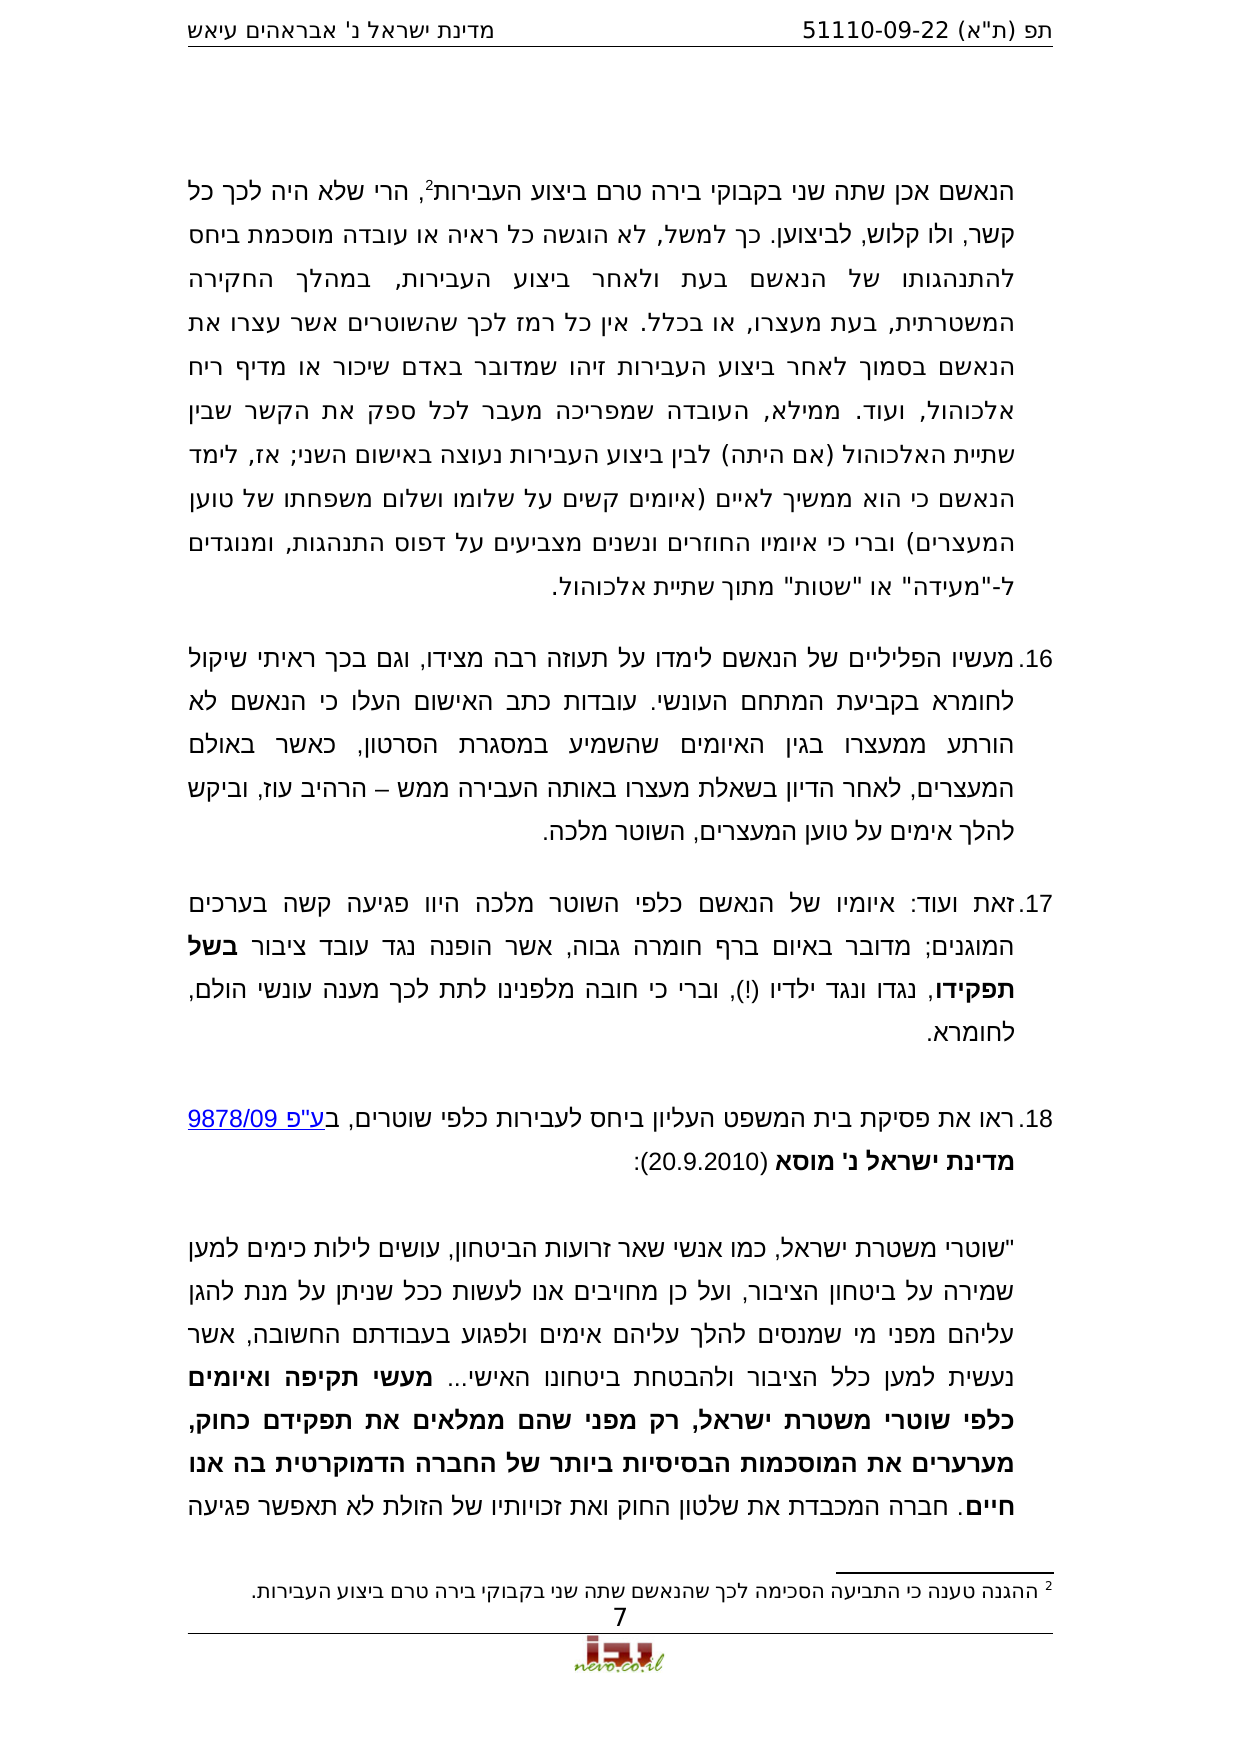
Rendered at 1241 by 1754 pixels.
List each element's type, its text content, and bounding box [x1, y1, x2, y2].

list ראו את פסיקת בית המשפט העליון ביחס לעבירות כלפי שוטרים, בע"פ 9878/09 מדינת ישראל נ' מוסא (20.9.2010): [187, 1104, 1053, 1176]
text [187, 1234, 1015, 1521]
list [187, 177, 1053, 601]
list זאת ועוד: איומיו של הנאשם כלפי השוטר מלכה היוו פגיעה קשה בערכים המוגנים; מדובר באיום ברף חומרה גבוה, אשר הופנה נגד עובד ציבור בשל תפקידו, נגדו ונגד ילדיו (!), וברי כי חובה מלפנינו לתת לכך מענה עונשי הולם, לחומרא. [187, 889, 1053, 1047]
list מעשיו הפליליים של הנאשם לימדו על תעוזה רבה מצידו, וגם בכך ראיתי שיקול לחומרא בקביעת המתחם העונשי. עובדות כתב האישום העלו כי הנאשם לא הורתע ממעצרו בגין האיומים שהשמיע במסגרת הסרטון, כאשר באולם המעצרים, לאחר הדיון בשאלת מעצרו באותה העבירה ממש – הרהיב עוז, וביקש להלך אימים על טוען המעצרים, השוטר מלכה. [187, 644, 1053, 846]
picture [574, 1635, 666, 1673]
